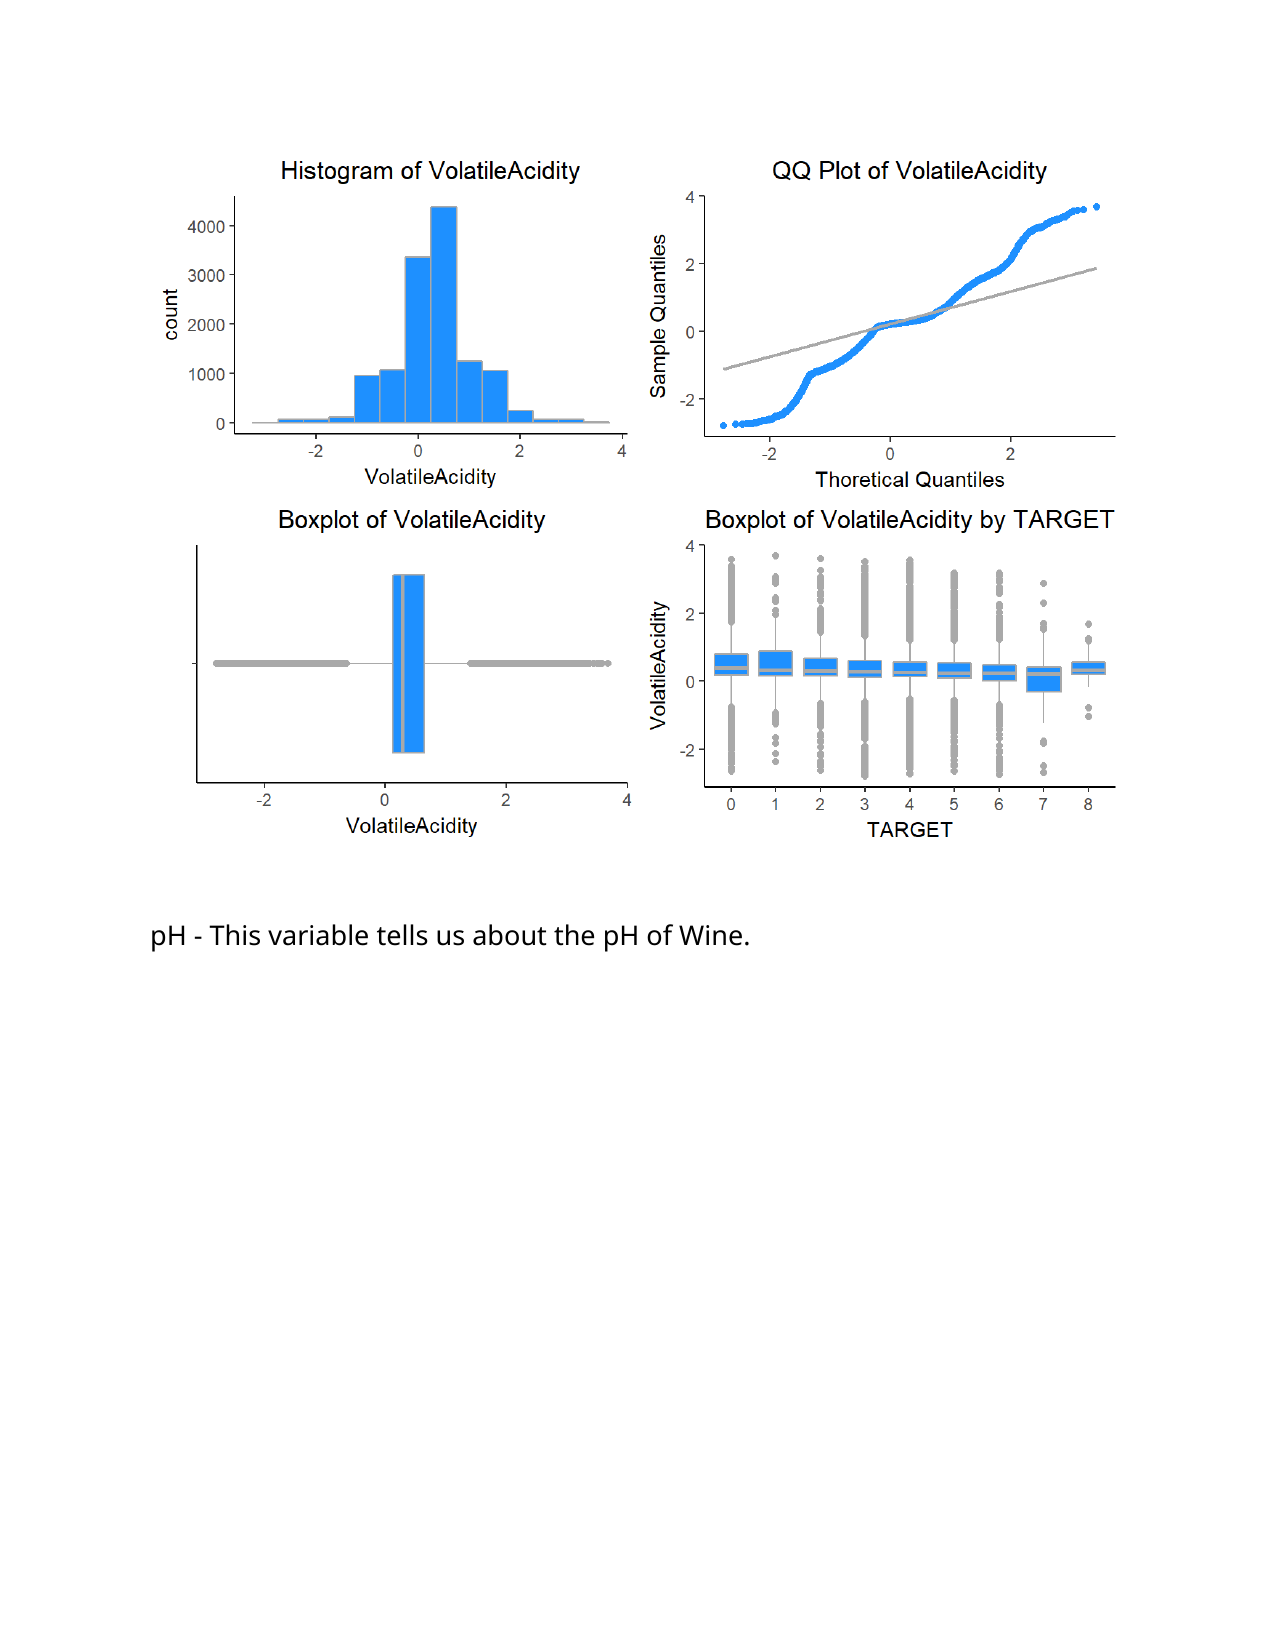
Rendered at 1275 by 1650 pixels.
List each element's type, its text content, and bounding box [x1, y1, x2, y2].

picture [150, 150, 1125, 847]
text pH - This variable tells us about the pH of Wine. [150, 916, 1125, 953]
